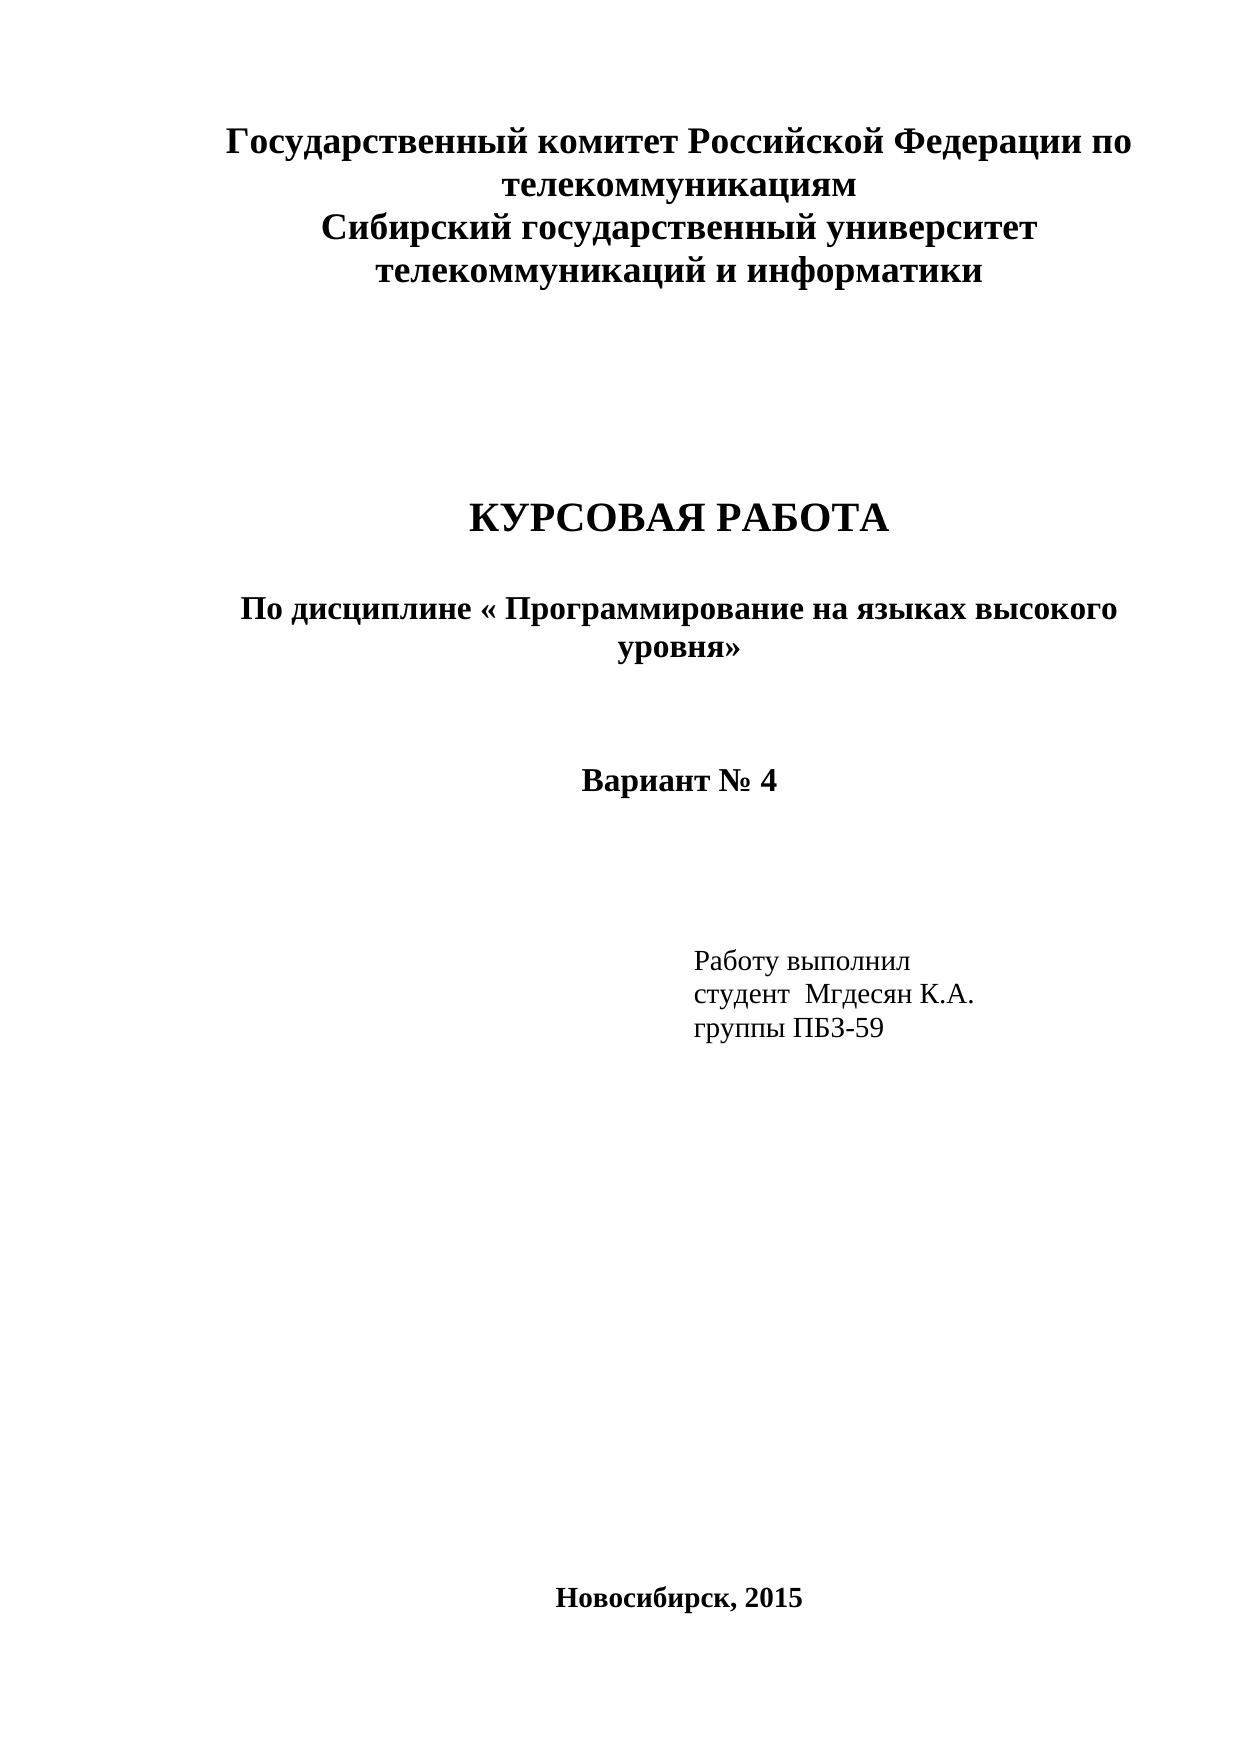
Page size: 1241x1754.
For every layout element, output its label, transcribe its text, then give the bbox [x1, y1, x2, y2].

text По дисциплине « Программирование на языках высокого уровня» [177, 588, 1181, 665]
title телекоммуникаций и информатики [177, 247, 1181, 291]
text студент Мгдесян К.А. [177, 976, 1181, 1010]
text Работу выполнил [177, 943, 1181, 976]
text группы ПБЗ-59 [177, 1010, 1181, 1043]
text КУРСОВАЯ РАБОТА [177, 492, 1181, 540]
text Новосибирск, 2015 [177, 1580, 1181, 1614]
title Сибирский государственный университет [177, 204, 1181, 247]
title Государственный комитет Российской Федерации по телекоммуникациям [177, 118, 1181, 204]
text Вариант № 4 [177, 761, 1181, 799]
